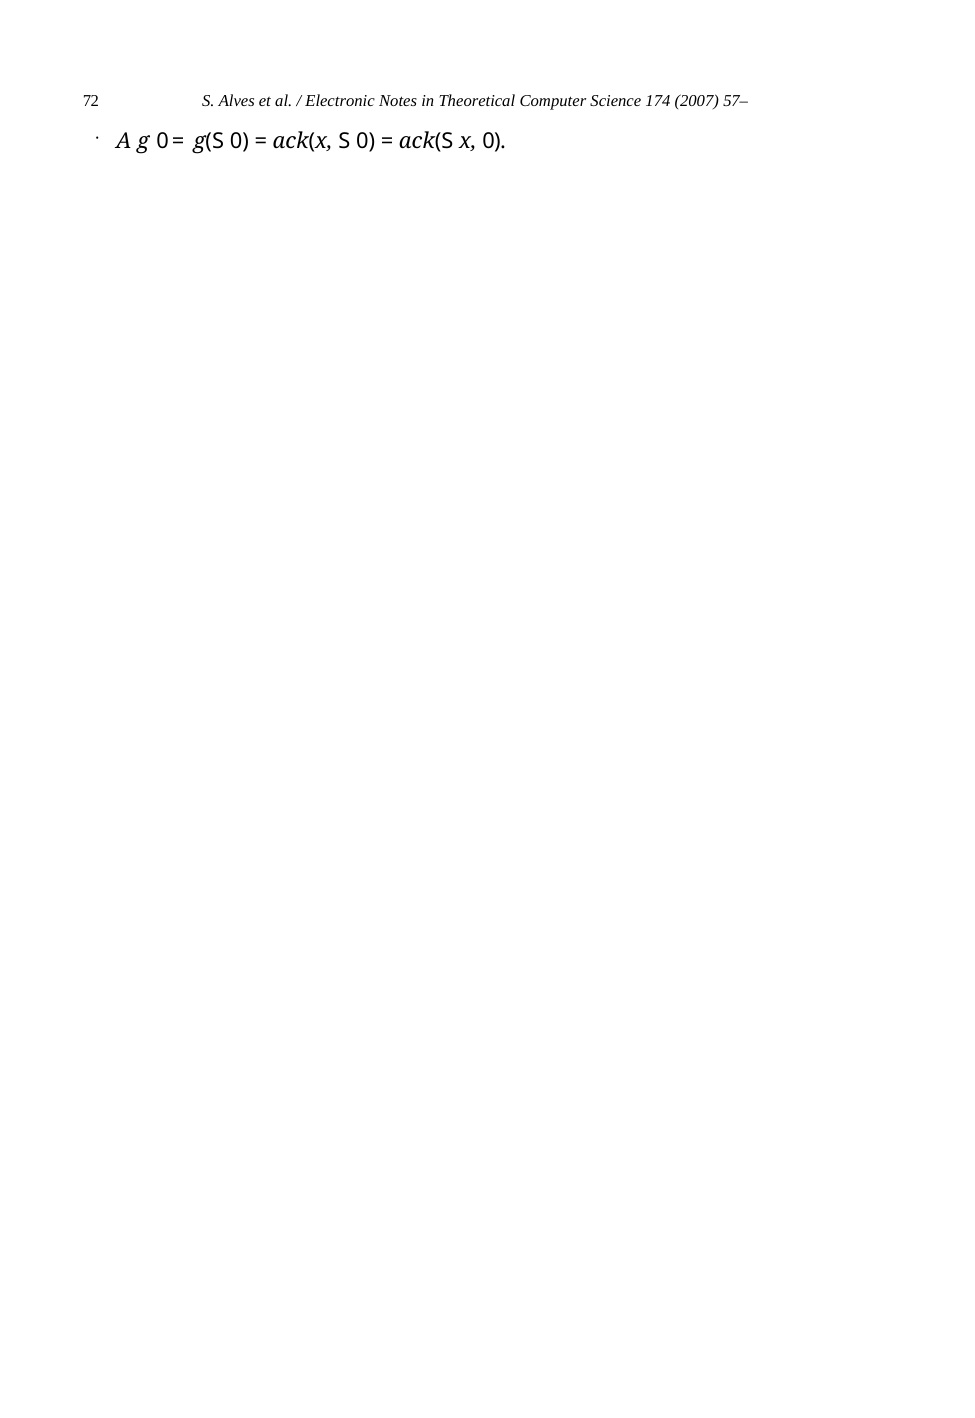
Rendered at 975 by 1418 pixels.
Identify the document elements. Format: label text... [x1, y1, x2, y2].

list A g 0= g(S 0) = ack(x, S 0) = ack(S x, 0). [95, 125, 923, 155]
